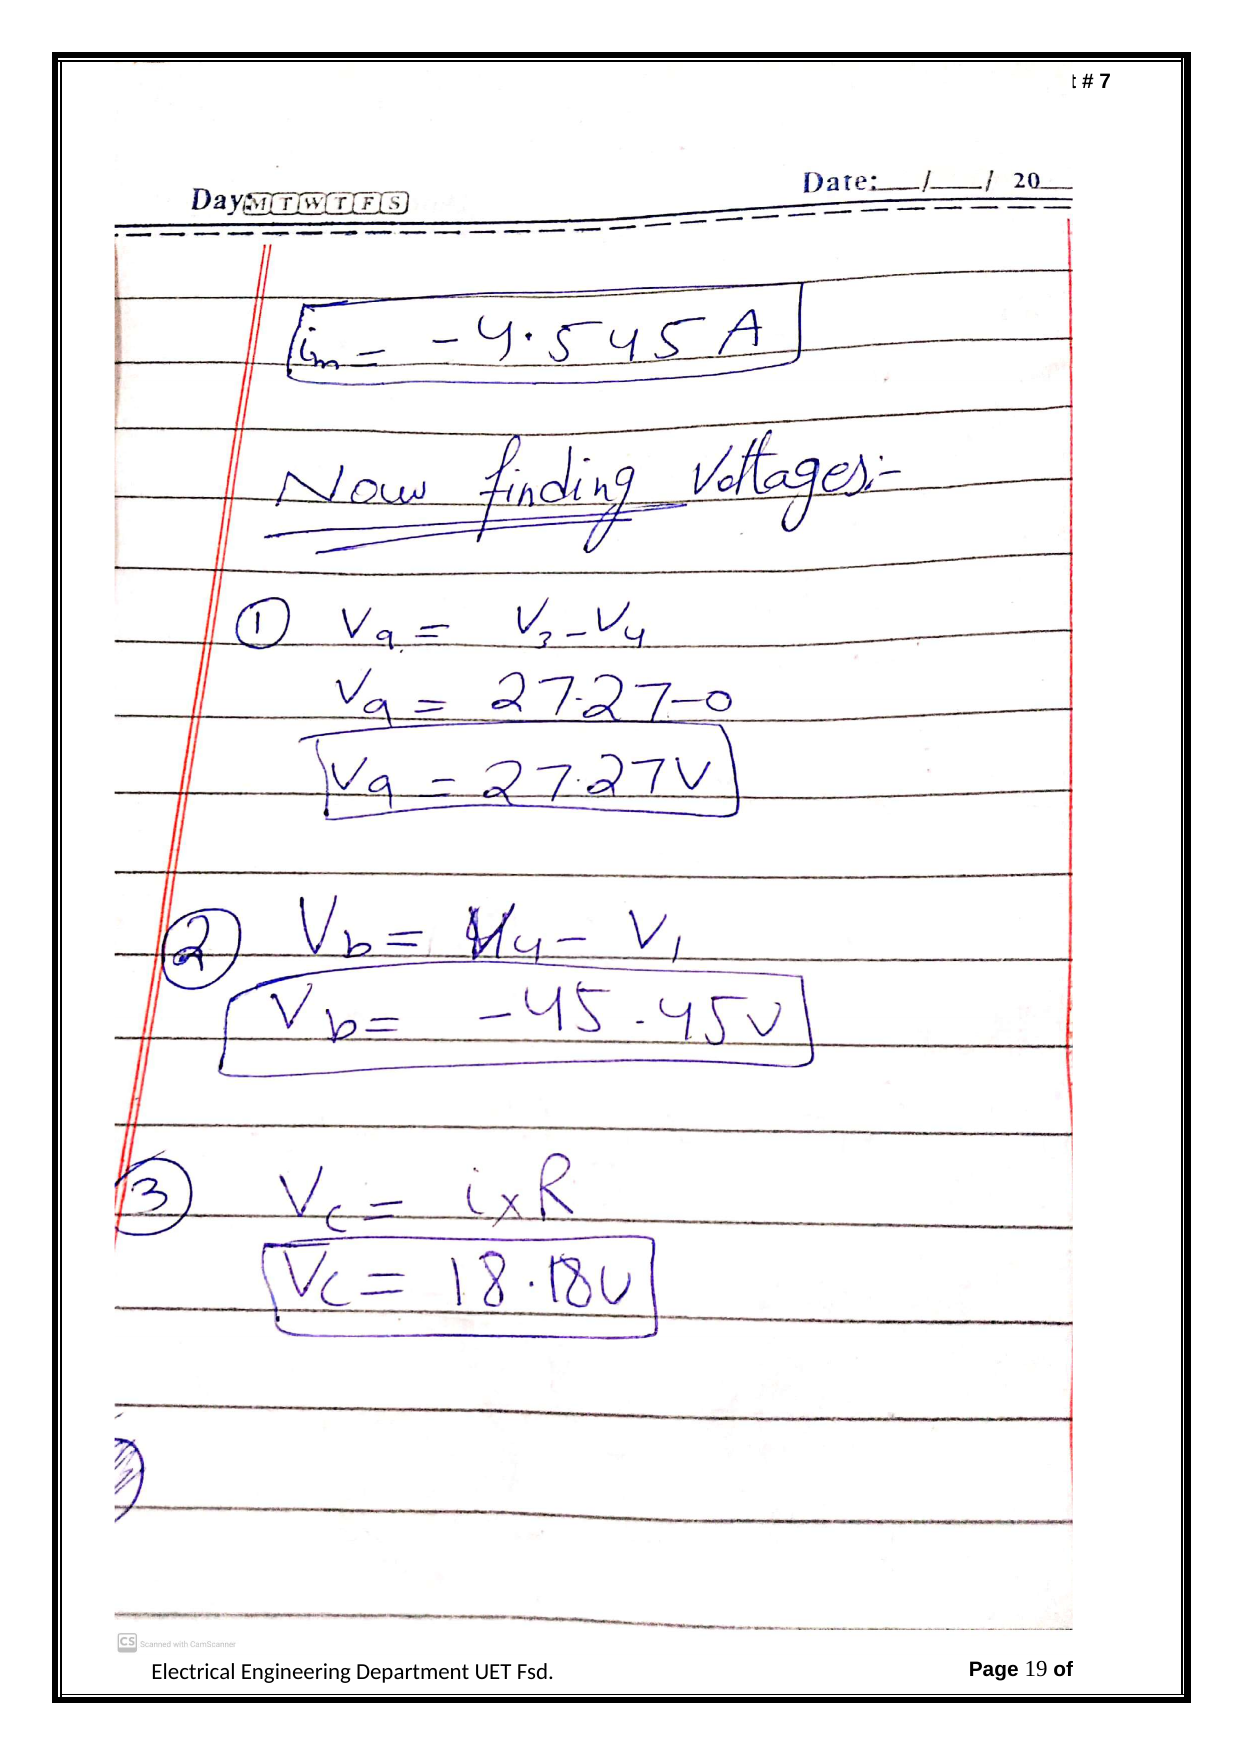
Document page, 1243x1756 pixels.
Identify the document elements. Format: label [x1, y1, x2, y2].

picture [114, 62, 1073, 1655]
